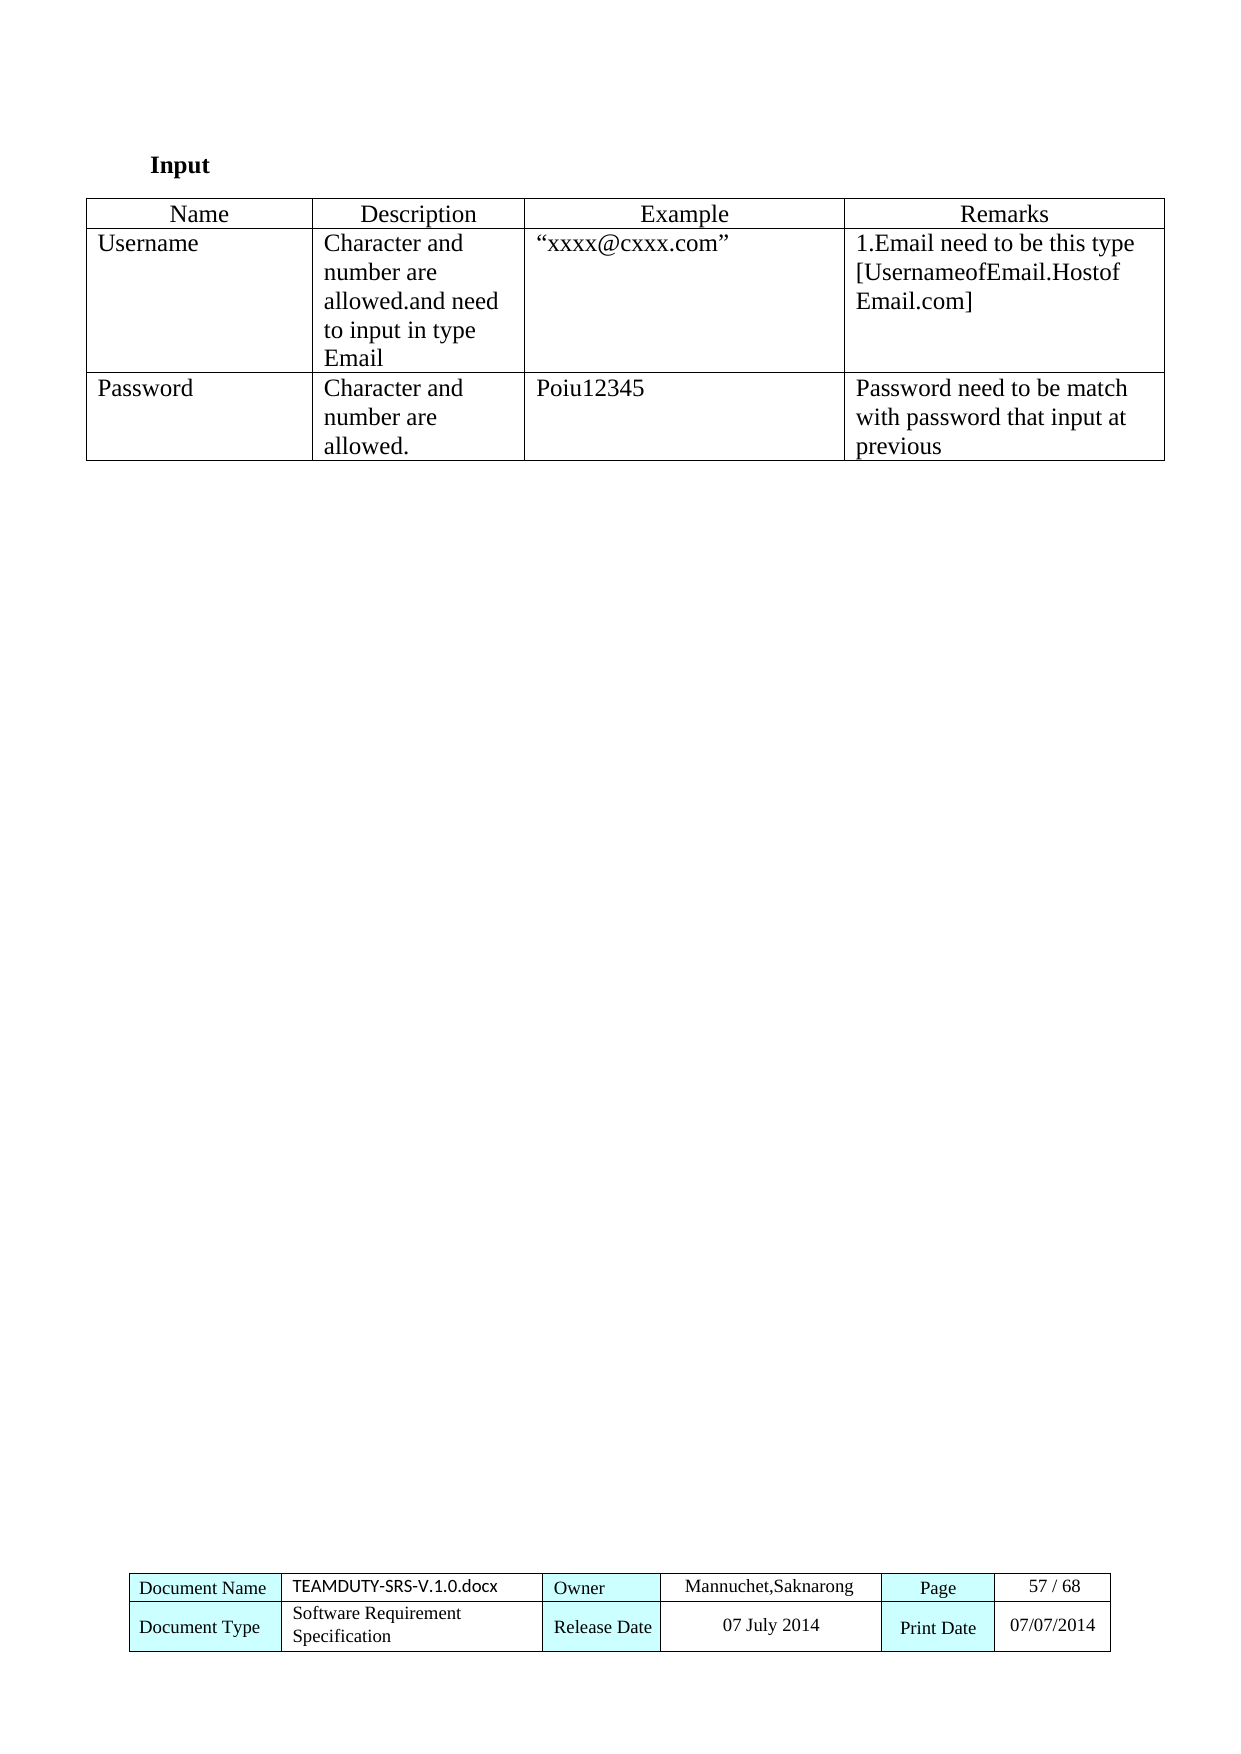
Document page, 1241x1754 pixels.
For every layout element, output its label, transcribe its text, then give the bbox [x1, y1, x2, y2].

table_header Name [87, 199, 312, 227]
table_cell 1.Email need to be this type [UsernameofEmail.Hostof Email.com] [845, 229, 1164, 372]
text Input [150, 150, 1090, 179]
table_header Example [525, 199, 844, 227]
table_header Remarks [845, 199, 1164, 227]
table_cell “xxxx@cxxx.com” [525, 229, 844, 372]
table_cell Password [87, 373, 312, 459]
table_cell Username [87, 229, 312, 372]
table_cell Password need to be match with password that input at previous [845, 373, 1164, 459]
table_header Description [313, 199, 524, 227]
table_cell Poiu12345 [525, 373, 844, 459]
table_cell Character and number are allowed.and need to input in type Email [313, 229, 524, 372]
table_cell Character and number are allowed. [313, 373, 524, 459]
